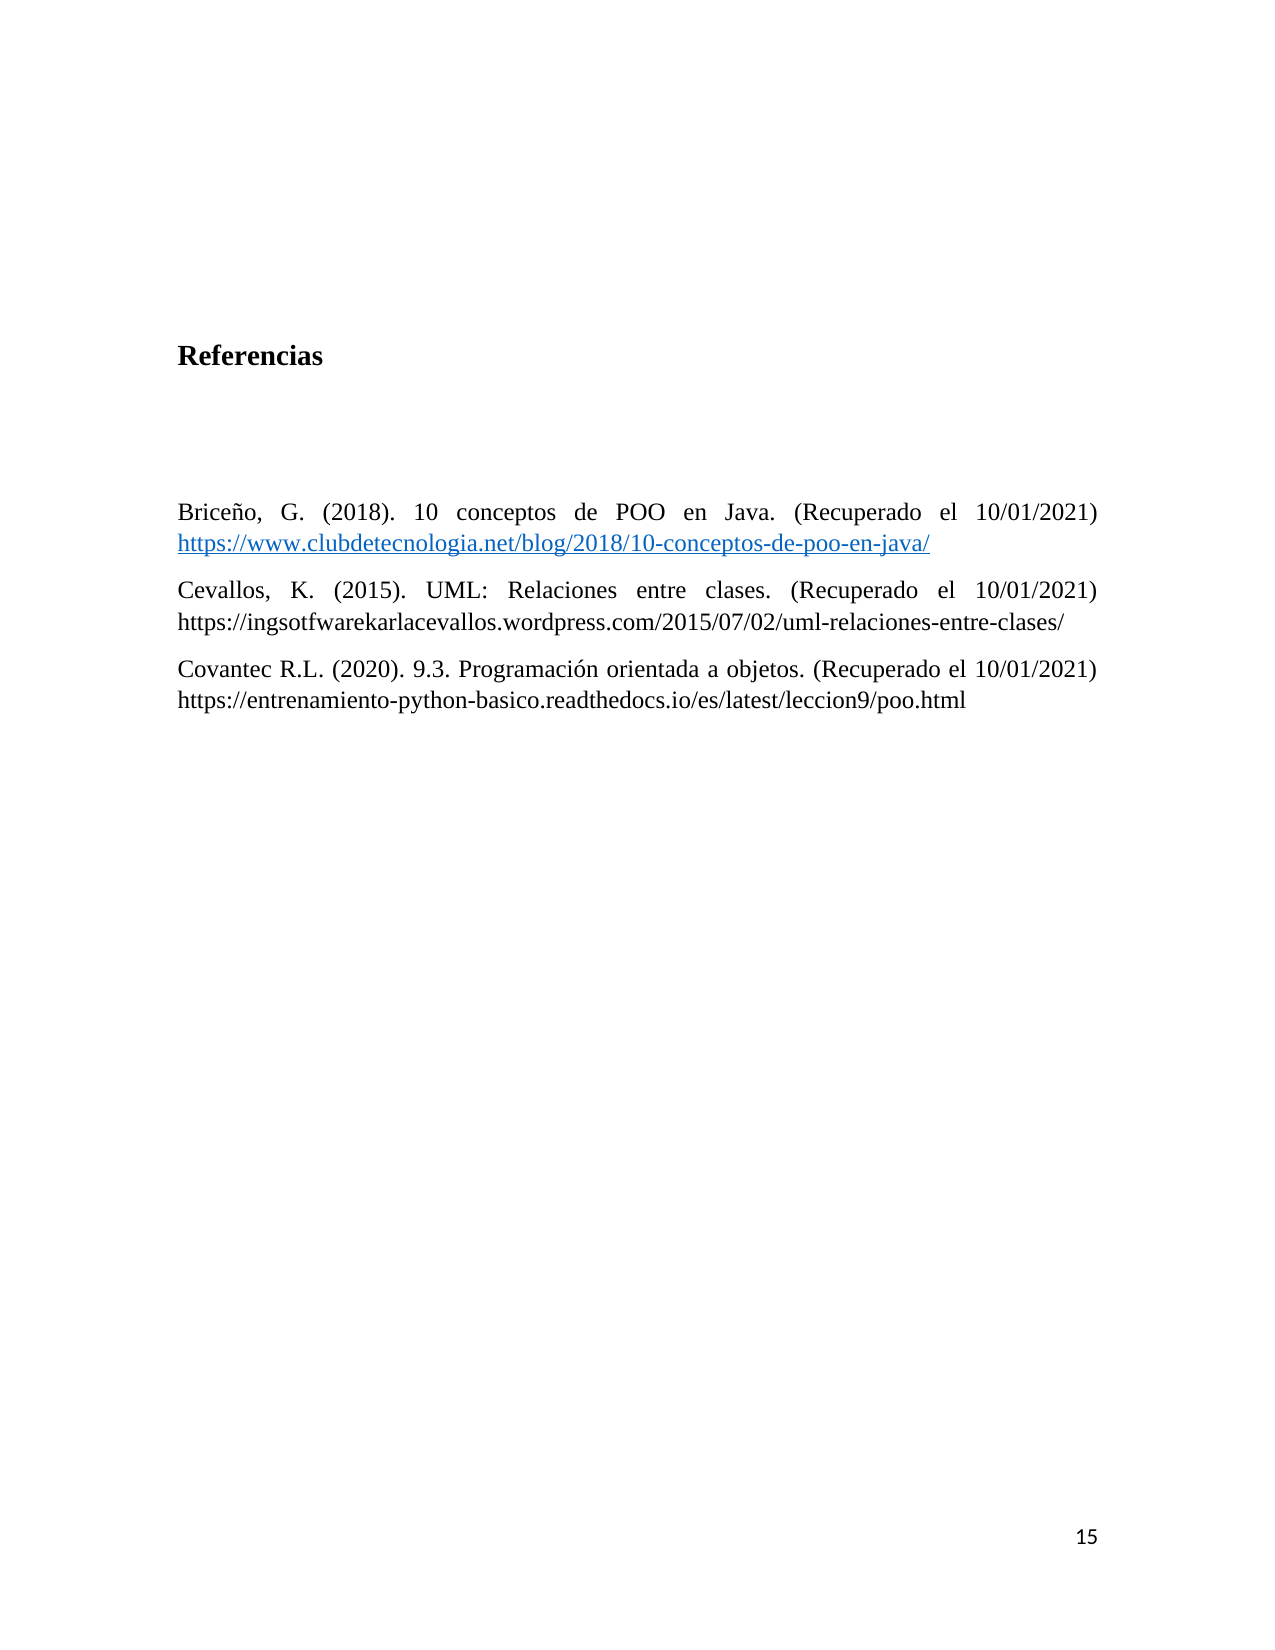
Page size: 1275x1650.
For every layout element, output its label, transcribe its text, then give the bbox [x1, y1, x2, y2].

text Covantec R.L. (2020). 9.3. Programación orientada a objetos. (Recuperado el 10/01/2021) https://entrenamiento-python-basico.readthedocs.io/es/latest/leccion9/poo.html [177, 654, 1098, 714]
text Cevallos, K. (2015). UML: Relaciones entre clases. (Recuperado el 10/01/2021) https://ingsotfwarekarlacevallos.wordpress.com/2015/07/02/uml-relaciones-entre-clases/ [177, 576, 1098, 635]
text Briceño, G. (2018). 10 conceptos de POO en Java. (Recuperado el 10/01/2021) https://www.clubdetecnologia.net/blog/2018/10-conceptos-de-poo-en-java/ [177, 497, 1098, 557]
text Referencias [177, 338, 1098, 372]
